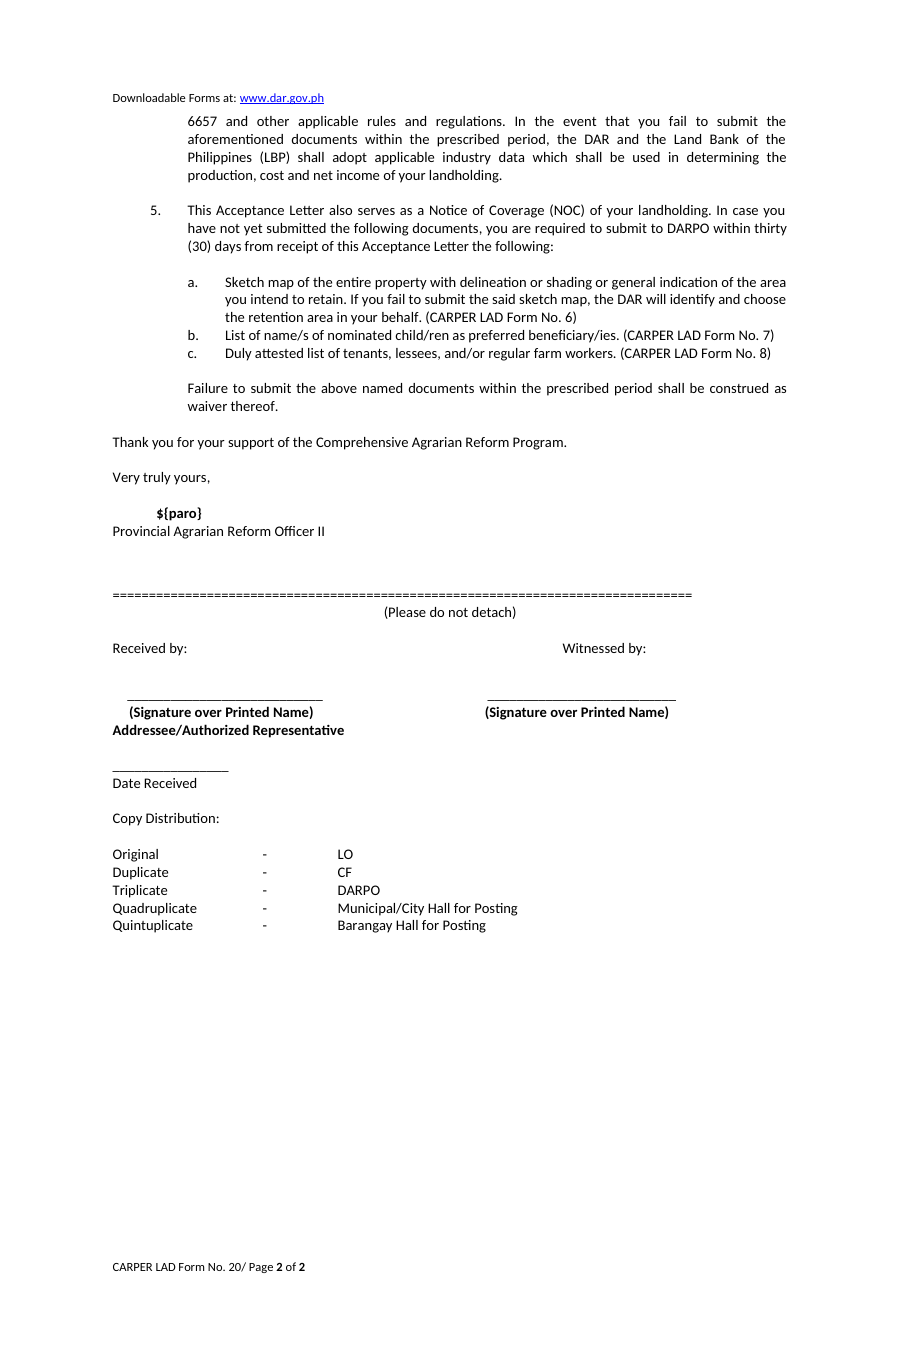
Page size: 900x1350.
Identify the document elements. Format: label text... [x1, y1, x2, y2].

text Very truly yours, [112, 469, 787, 487]
text ________________ [112, 756, 787, 774]
list Failure to submit the above named documents within the prescribed period shall be construed as waiver thereof. [187, 380, 787, 415]
text Quadruplicate - Municipal/City Hall for Posting [112, 899, 787, 917]
list Sketch map of the entire property with delineation or shading or general indication of the area you intend to retain. If you fail to submit the said sketch map, the DAR will identify and choose the retention area in your behalf. (CARPER LAD Form No. 6) [187, 273, 787, 326]
list This Acceptance Letter also serves as a Notice of Coverage (NOC) of your landholding. In case you have not yet submitted the following documents, you are required to submit to DARPO within thirty (30) days from receipt of this Acceptance Letter the following: [150, 202, 787, 255]
text Duplicate - CF [112, 863, 787, 881]
text Thank you for your support of the Comprehensive Agrarian Reform Program. [112, 433, 787, 451]
text Date Received [112, 774, 787, 792]
text ${paro} [112, 504, 787, 522]
text Copy Distribution: [112, 810, 787, 828]
text Provincial Agrarian Reform Officer II [112, 522, 787, 540]
list List of name/s of nominated child/ren as preferred beneficiary/ies. (CARPER LAD Form No. 7) [187, 326, 787, 344]
text ___________________________ __________________________ [112, 685, 787, 703]
text (Signature over Printed Name) (Signature over Printed Name) [112, 703, 787, 721]
text Original - LO [112, 845, 787, 863]
text Addressee/Authorized Representative [112, 721, 787, 738]
text Triplicate - DARPO [112, 881, 787, 899]
text Quintuplicate - Barangay Hall for Posting [112, 917, 787, 934]
text (Please do not detach) [112, 604, 787, 621]
list Duly attested list of tenants, lessees, and/or regular farm workers. (CARPER LAD Form No. 8) [187, 344, 787, 362]
text ================================================================================ [112, 586, 787, 604]
text Received by: Witnessed by: [112, 639, 787, 657]
